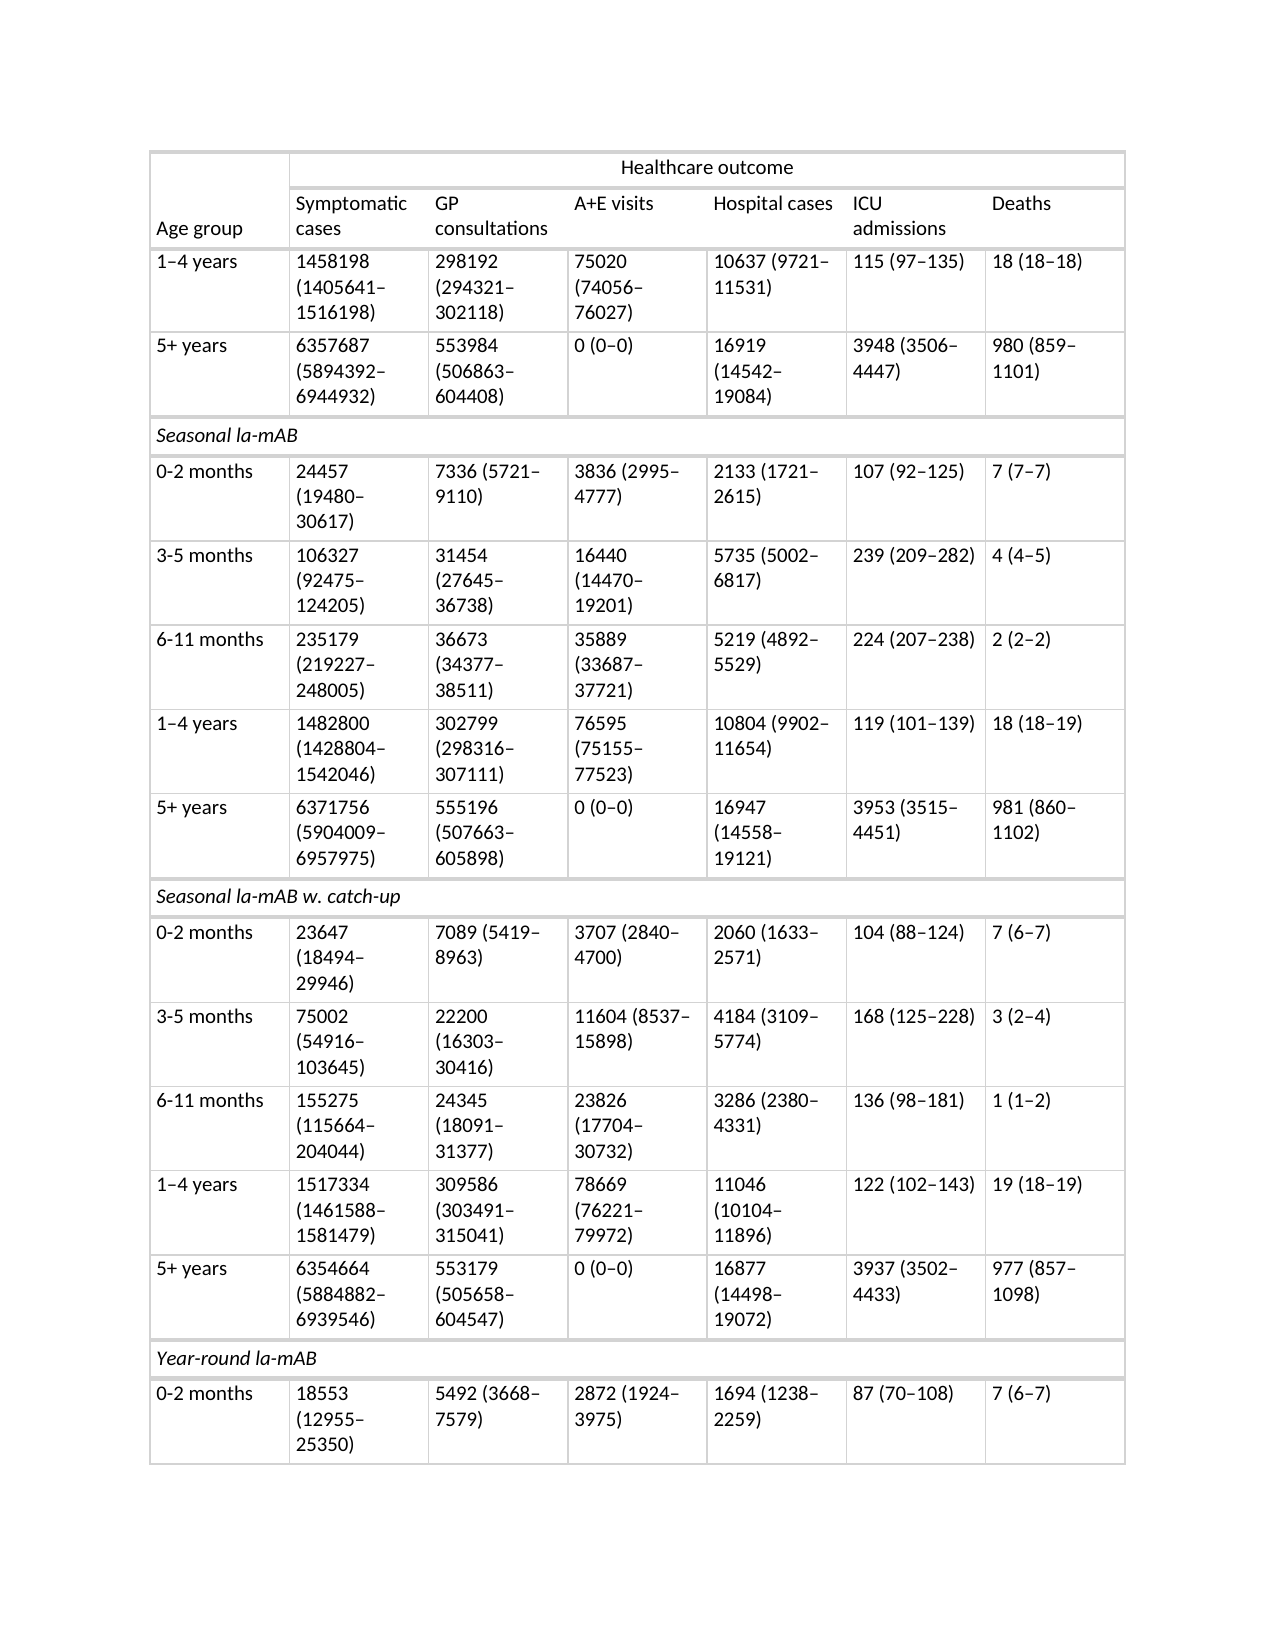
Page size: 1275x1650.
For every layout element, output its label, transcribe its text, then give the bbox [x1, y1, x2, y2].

table_cell 23647 (18494–29946) [290, 919, 428, 1002]
table_cell 22200 (16303–30416) [429, 1003, 567, 1086]
table_cell 4 (4–5) [986, 542, 1124, 624]
table_cell 7 (6–7) [986, 919, 1124, 1002]
table_cell 5492 (3668–7579) [429, 1381, 567, 1463]
table_cell 3707 (2840–4700) [569, 919, 706, 1002]
table_cell 1–4 years [151, 1171, 289, 1254]
table_cell 555196 (507663–605898) [429, 794, 567, 877]
table_cell 16919 (14542–19084) [708, 333, 846, 415]
table_cell 36673 (34377–38511) [429, 626, 567, 708]
table_cell 7 (6–7) [986, 1381, 1124, 1463]
table_cell 155275 (115664–204044) [290, 1087, 428, 1170]
table_cell 1694 (1238–2259) [708, 1381, 846, 1463]
table_cell 7 (7–7) [986, 458, 1124, 540]
table_cell 224 (207–238) [847, 626, 985, 708]
table_cell 1517334 (1461588–1581479) [290, 1171, 428, 1254]
table_cell 980 (859–1101) [986, 333, 1124, 415]
table_cell 3948 (3506–4447) [847, 333, 985, 415]
table_cell 2 (2–2) [986, 626, 1124, 708]
table_cell 7089 (5419–8963) [429, 919, 567, 1002]
table_cell 5735 (5002–6817) [708, 542, 846, 624]
table_cell 4184 (3109–5774) [708, 1003, 846, 1086]
table_cell 2060 (1633–2571) [708, 919, 846, 1002]
table_cell 78669 (76221–79972) [569, 1171, 706, 1254]
table_cell 3 (2–4) [986, 1003, 1124, 1086]
table_cell 87 (70–108) [847, 1381, 985, 1463]
table_cell 23826 (17704–30732) [569, 1087, 706, 1170]
table_cell 5219 (4892–5529) [708, 626, 846, 708]
table_cell 18 (18–19) [986, 710, 1124, 792]
table_cell Deaths [986, 190, 1124, 247]
table_cell 0-2 months [151, 1381, 289, 1463]
table_cell 75020 (74056–76027) [569, 251, 706, 331]
table_cell 18553 (12955–25350) [290, 1381, 428, 1463]
table_cell 119 (101–139) [847, 710, 985, 792]
table_cell 1–4 years [151, 251, 289, 331]
table_cell 11604 (8537–15898) [569, 1003, 706, 1086]
table_cell 19 (18–19) [986, 1171, 1124, 1254]
table_cell 16877 (14498–19072) [708, 1256, 846, 1338]
table_cell 76595 (75155–77523) [569, 710, 706, 792]
table_cell ICU admissions [846, 190, 986, 247]
table_cell 1482800 (1428804–1542046) [290, 710, 428, 792]
table_cell 981 (860–1102) [986, 794, 1124, 877]
table_cell 106327 (92475–124205) [290, 542, 428, 624]
table_cell 5+ years [151, 794, 289, 877]
table_cell 3836 (2995–4777) [569, 458, 706, 540]
table_cell 0-2 months [151, 458, 289, 540]
table_cell 31454 (27645–36738) [429, 542, 567, 624]
table_cell GP consultations [429, 190, 568, 247]
table_cell 16440 (14470–19201) [569, 542, 706, 624]
table_header Healthcare outcome [290, 154, 1124, 186]
table_cell 75002 (54916–103645) [290, 1003, 428, 1086]
table_cell 122 (102–143) [847, 1171, 985, 1254]
table_cell 977 (857–1098) [986, 1256, 1124, 1338]
table_cell 5+ years [151, 333, 289, 415]
table_cell 1 (1–2) [986, 1087, 1124, 1170]
table_cell 0 (0–0) [569, 1256, 706, 1338]
table_cell 1–4 years [151, 710, 289, 792]
table_cell Seasonal la-mAB [151, 419, 1124, 454]
table_cell 0 (0–0) [569, 333, 706, 415]
table_cell 11046 (10104–11896) [708, 1171, 846, 1254]
table_cell Hospital cases [707, 190, 846, 247]
table_cell 239 (209–282) [847, 542, 985, 624]
table_cell 5+ years [151, 1256, 289, 1338]
table_cell Symptomatic cases [290, 190, 428, 247]
table_cell 1458198 (1405641–1516198) [290, 251, 428, 331]
table_cell 6371756 (5904009–6957975) [290, 794, 428, 877]
table_cell 136 (98–181) [847, 1087, 985, 1170]
table_cell 10804 (9902–11654) [708, 710, 846, 792]
table_cell 16947 (14558–19121) [708, 794, 846, 877]
table_cell 104 (88–124) [847, 919, 985, 1002]
table_cell 6357687 (5894392–6944932) [290, 333, 428, 415]
table_cell 2133 (1721–2615) [708, 458, 846, 540]
table_cell A+E visits [568, 190, 707, 247]
table_cell 3-5 months [151, 542, 289, 624]
table_cell 24457 (19480–30617) [290, 458, 428, 540]
table_cell Year-round la-mAB [151, 1342, 1124, 1376]
table_cell 168 (125–228) [847, 1003, 985, 1086]
table_cell 2872 (1924–3975) [569, 1381, 706, 1463]
table_cell 18 (18–18) [986, 251, 1124, 331]
table_cell 6354664 (5884882–6939546) [290, 1256, 428, 1338]
table_cell 3937 (3502–4433) [847, 1256, 985, 1338]
table_cell 302799 (298316–307111) [429, 710, 567, 792]
table_cell 309586 (303491–315041) [429, 1171, 567, 1254]
table_cell Seasonal la-mAB w. catch-up [151, 881, 1124, 915]
table_cell 553179 (505658–604547) [429, 1256, 567, 1338]
table_cell 6-11 months [151, 626, 289, 708]
table_cell 3-5 months [151, 1003, 289, 1086]
table_cell 3953 (3515–4451) [847, 794, 985, 877]
table_header Age group [151, 154, 289, 247]
table_cell 10637 (9721–11531) [708, 251, 846, 331]
table_cell 0-2 months [151, 919, 289, 1002]
table_cell 35889 (33687–37721) [569, 626, 706, 708]
table_cell 0 (0–0) [569, 794, 706, 877]
table_cell 6-11 months [151, 1087, 289, 1170]
table_cell 235179 (219227–248005) [290, 626, 428, 708]
table_cell 107 (92–125) [847, 458, 985, 540]
table_cell 298192 (294321–302118) [429, 251, 567, 331]
table_cell 115 (97–135) [847, 251, 985, 331]
table_cell 24345 (18091–31377) [429, 1087, 567, 1170]
table_cell 553984 (506863–604408) [429, 333, 567, 415]
table_cell 3286 (2380–4331) [708, 1087, 846, 1170]
table_cell 7336 (5721–9110) [429, 458, 567, 540]
